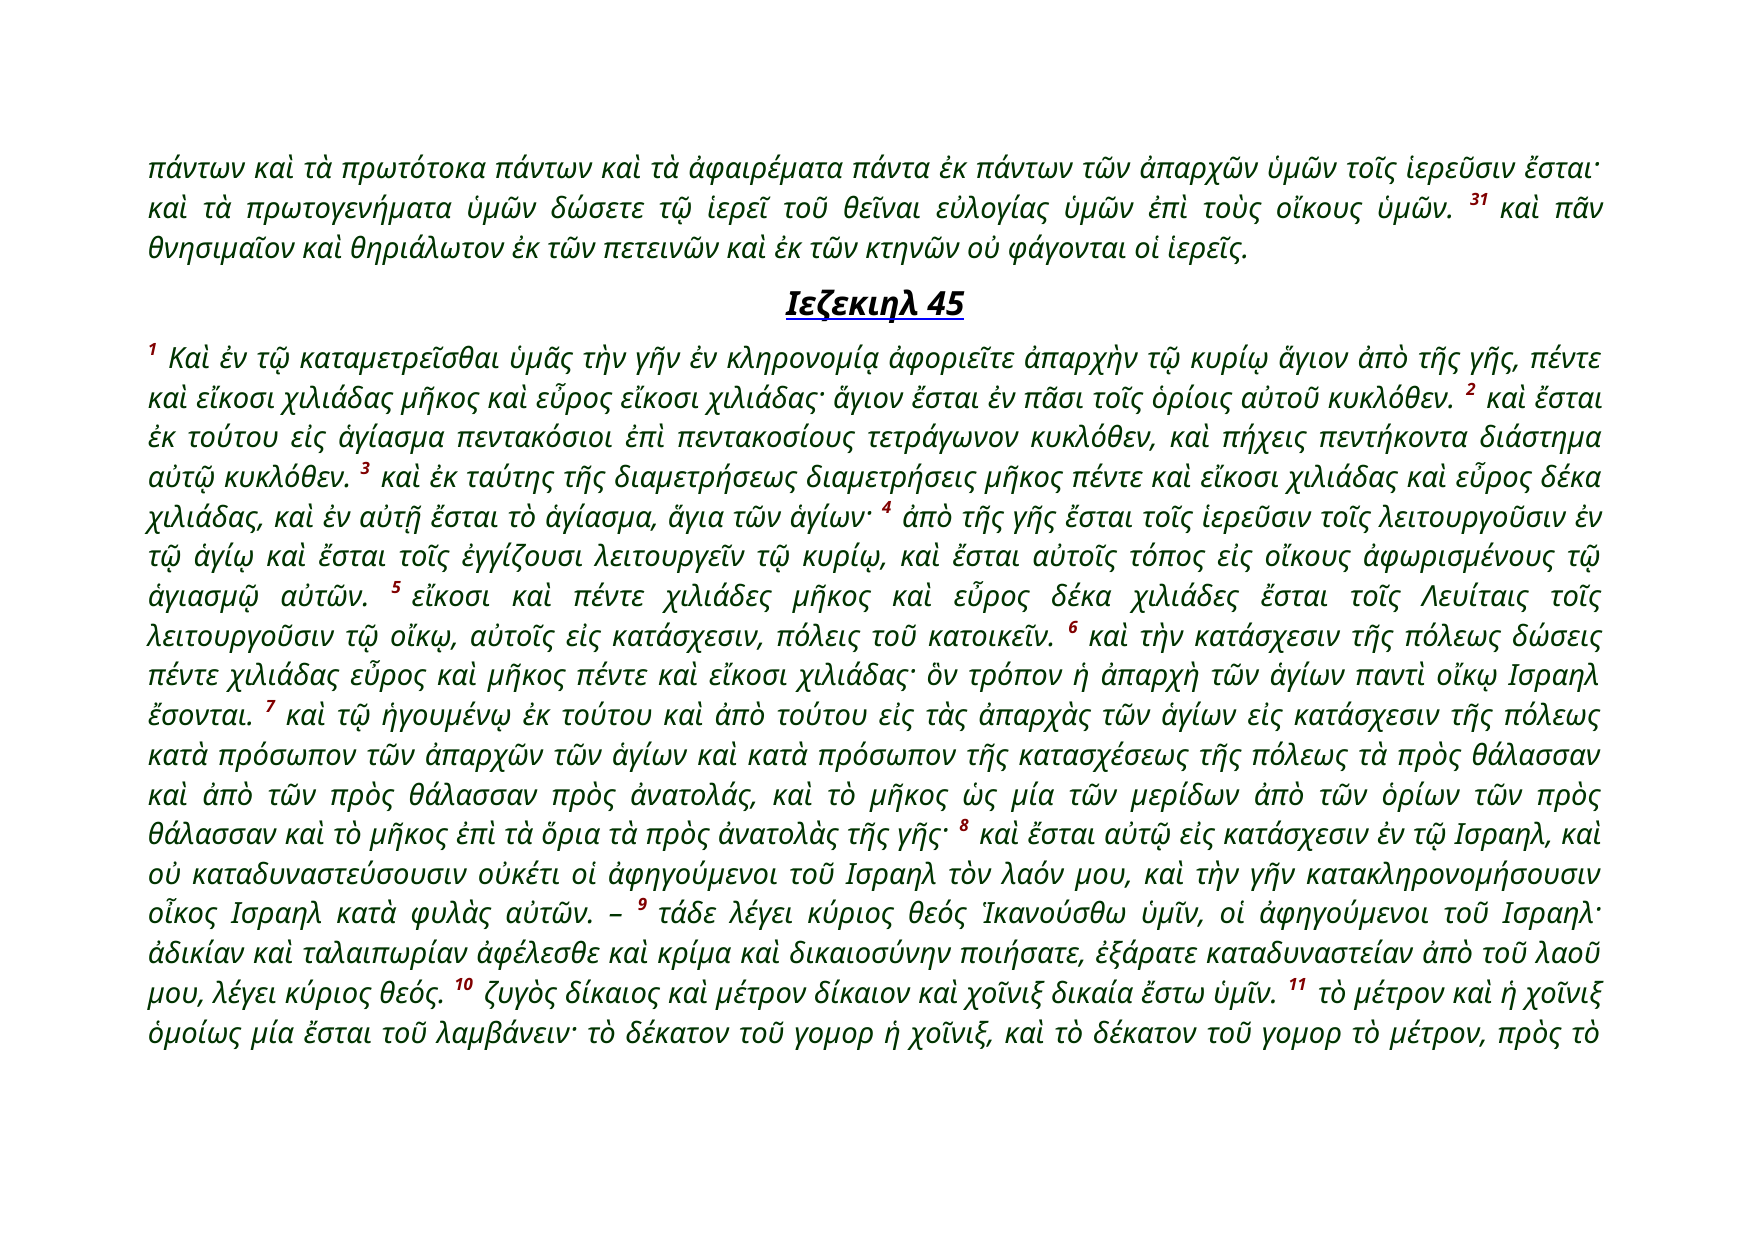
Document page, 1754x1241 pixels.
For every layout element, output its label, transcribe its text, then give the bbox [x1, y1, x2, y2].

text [148, 148, 1606, 267]
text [148, 337, 1606, 1052]
text Ιεζεκιηλ 45 [148, 279, 1606, 325]
